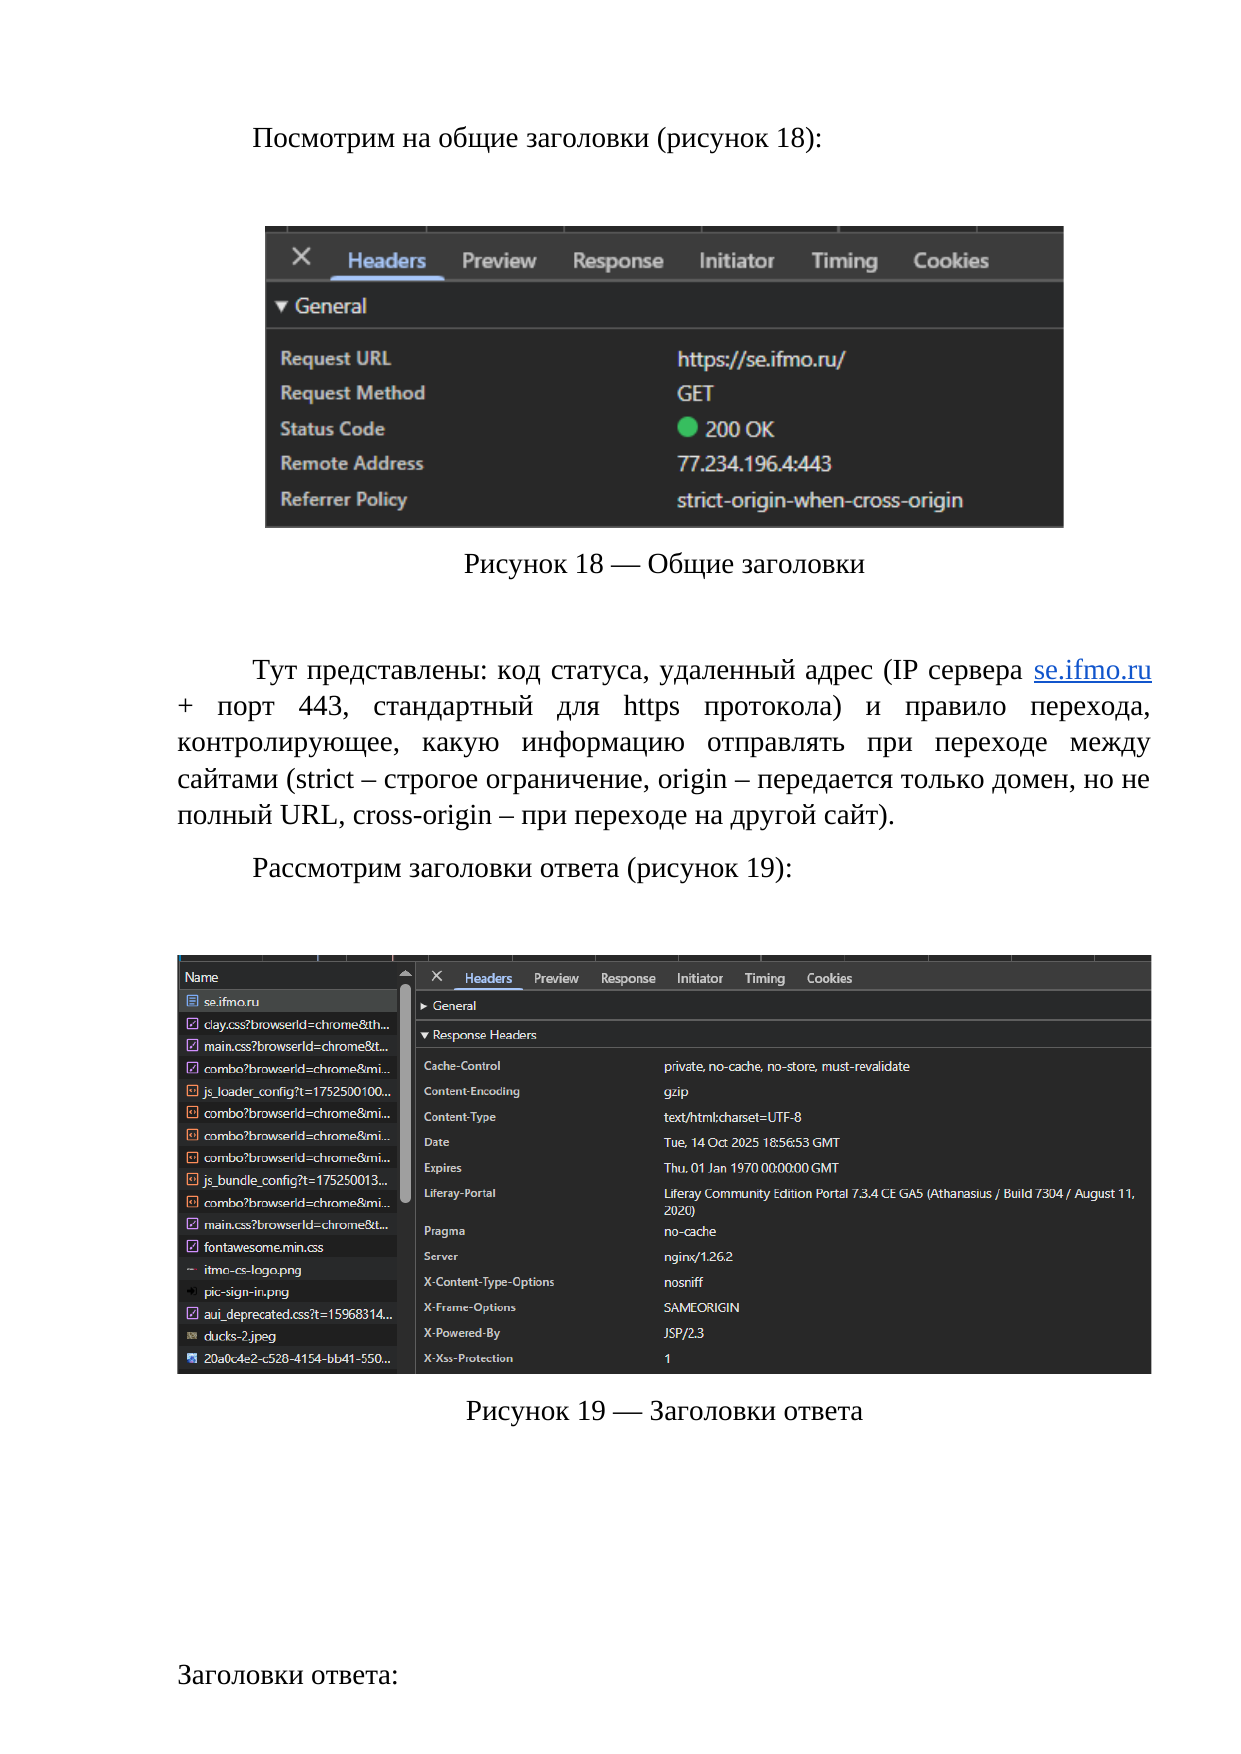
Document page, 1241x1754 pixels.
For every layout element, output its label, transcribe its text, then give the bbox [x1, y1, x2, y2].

picture [177, 955, 1152, 1374]
text Тут представлены: код статуса, удаленный адрес (IP сервера se.ifmo.ru + порт 443, стандартный для https протокола) и правило перехода, контролирующее, какую информацию отправлять при переходе между сайтами (strict – строгое ограничение, origin – передается только домен, но не полный URL, cross-origin – при переходе на другой сайт). [177, 652, 1152, 830]
text Рассмотрим заголовки ответа (рисунок 19): [177, 850, 1152, 883]
text Посмотрим на общие заголовки (рисунок 18): [177, 121, 1152, 154]
text Рисунок 18 — Общие заголовки [177, 547, 1152, 580]
text Заголовки ответа: [177, 1657, 1152, 1691]
text Рисунок 19 — Заголовки ответа [177, 1393, 1152, 1426]
picture [265, 226, 1064, 528]
